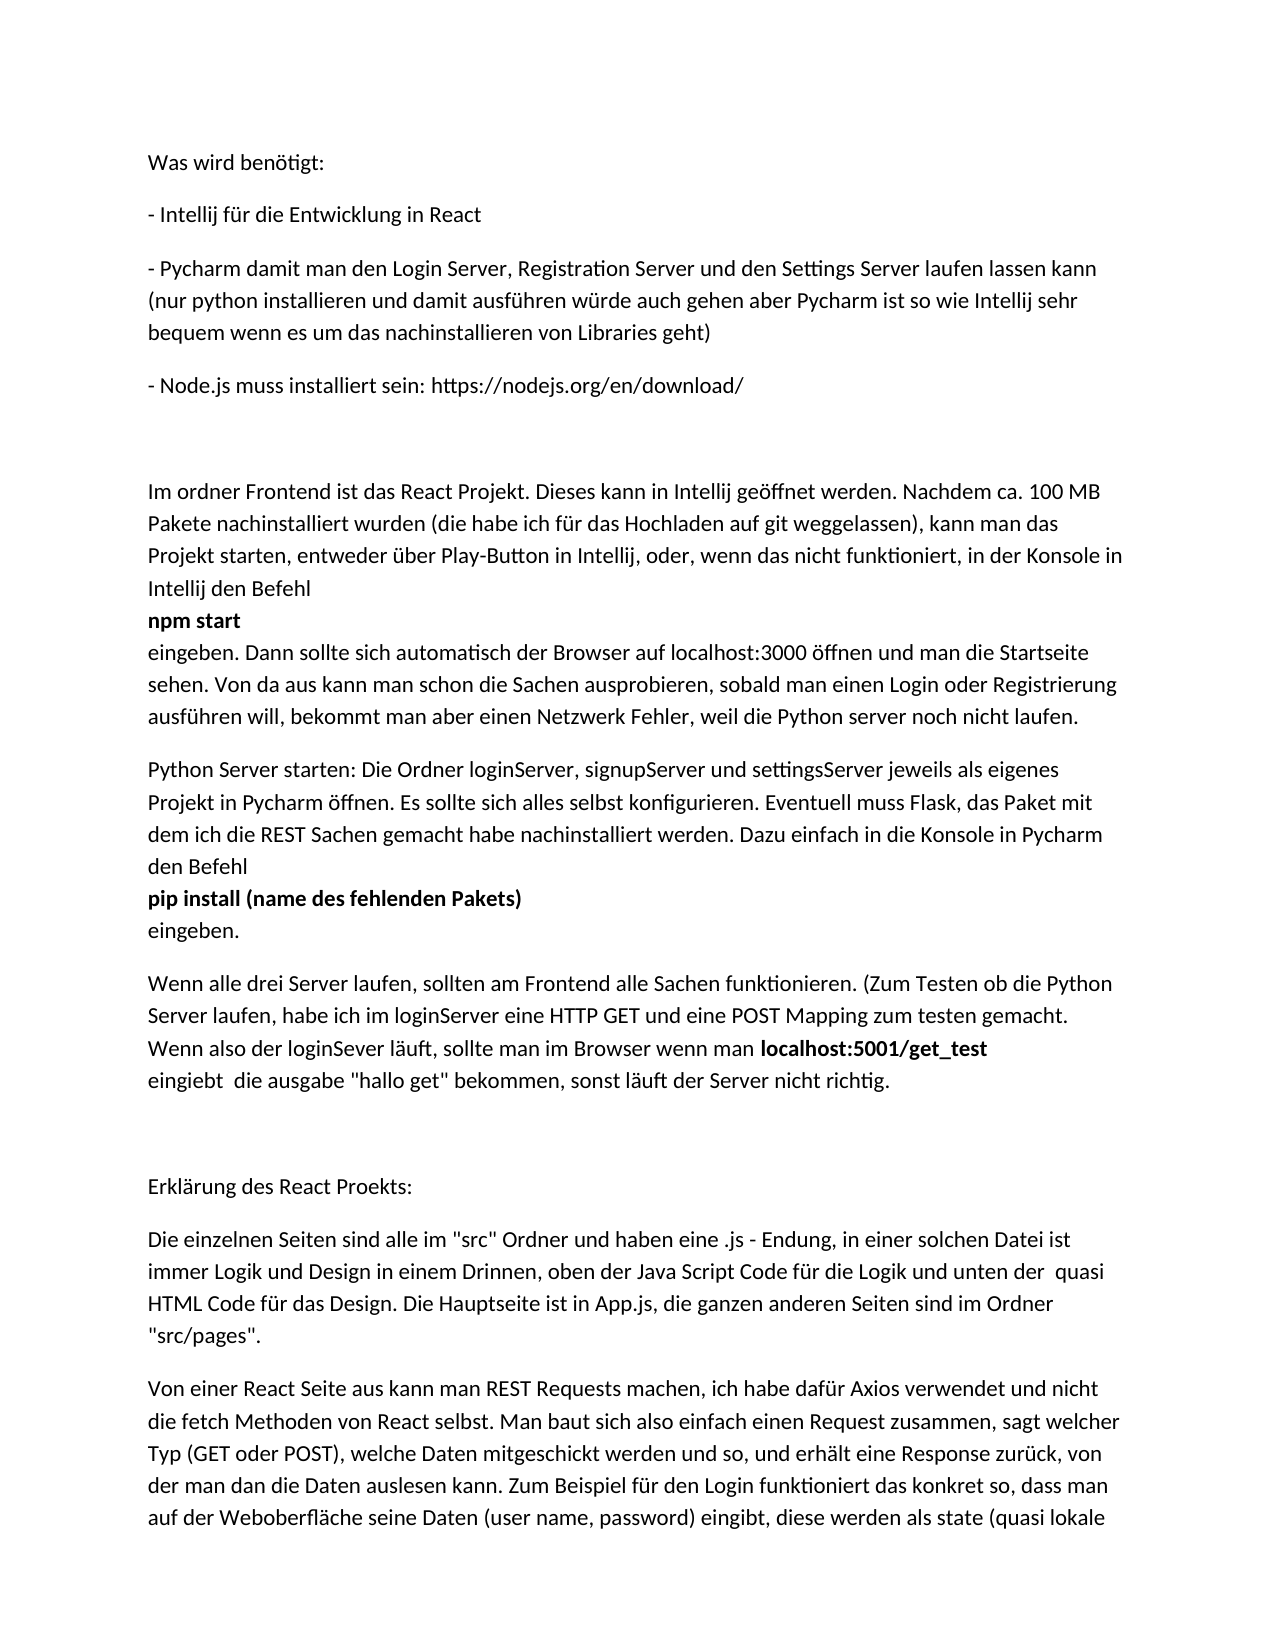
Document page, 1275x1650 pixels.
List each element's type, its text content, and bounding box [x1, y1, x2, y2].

text - Node.js muss installiert sein: https://nodejs.org/en/download/ [148, 371, 1127, 399]
text Was wird benötigt: [148, 148, 1127, 176]
text - Pycharm damit man den Login Server, Registration Server und den Settings Server laufen lassen kann (nur python installieren und damit ausführen würde auch gehen aber Pycharm ist so wie Intellij sehr bequem wenn es um das nachinstallieren von Libraries geht) [148, 254, 1127, 346]
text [148, 1374, 1127, 1531]
text Python Server starten: Die Ordner loginServer, signupServer und settingsServer jeweils als eigenes Projekt in Pycharm öffnen. Es sollte sich alles selbst konfigurieren. Eventuell muss Flask, das Paket mit dem ich die REST Sachen gemacht habe nachinstalliert werden. Dazu einfach in die Konsole in Pycharm den Befehl pip install (name des fehlenden Pakets) eingeben. [148, 755, 1127, 944]
text Wenn alle drei Server laufen, sollten am Frontend alle Sachen funktionieren. (Zum Testen ob die Python Server laufen, habe ich im loginServer eine HTTP GET und eine POST Mapping zum testen gemacht. Wenn also der loginSever läuft, sollte man im Browser wenn man localhost:5001/get_test eingiebt die ausgabe "hallo get" bekommen, sonst läuft der Server nicht richtig. [148, 969, 1127, 1094]
text Im ordner Frontend ist das React Projekt. Dieses kann in Intellij geöffnet werden. Nachdem ca. 100 MB Pakete nachinstalliert wurden (die habe ich für das Hochladen auf git weggelassen), kann man das Projekt starten, entweder über Play-Button in Intellij, oder, wenn das nicht funktioniert, in der Konsole in Intellij den Befehl npm start eingeben. Dann sollte sich automatisch der Browser auf localhost:3000 öffnen und man die Startseite sehen. Von da aus kann man schon die Sachen ausprobieren, sobald man einen Login oder Registrierung ausführen will, bekommt man aber einen Netzwerk Fehler, weil die Python server noch nicht laufen. [148, 477, 1127, 730]
text - Intellij für die Entwicklung in React [148, 201, 1127, 229]
text Die einzelnen Seiten sind alle im "src" Ordner und haben eine .js - Endung, in einer solchen Datei ist immer Logik und Design in einem Drinnen, oben der Java Script Code für die Logik und unten der quasi HTML Code für das Design. Die Hauptseite ist in App.js, die ganzen anderen Seiten sind im Ordner "src/pages". [148, 1225, 1127, 1349]
text Erklärung des React Proekts: [148, 1172, 1127, 1200]
